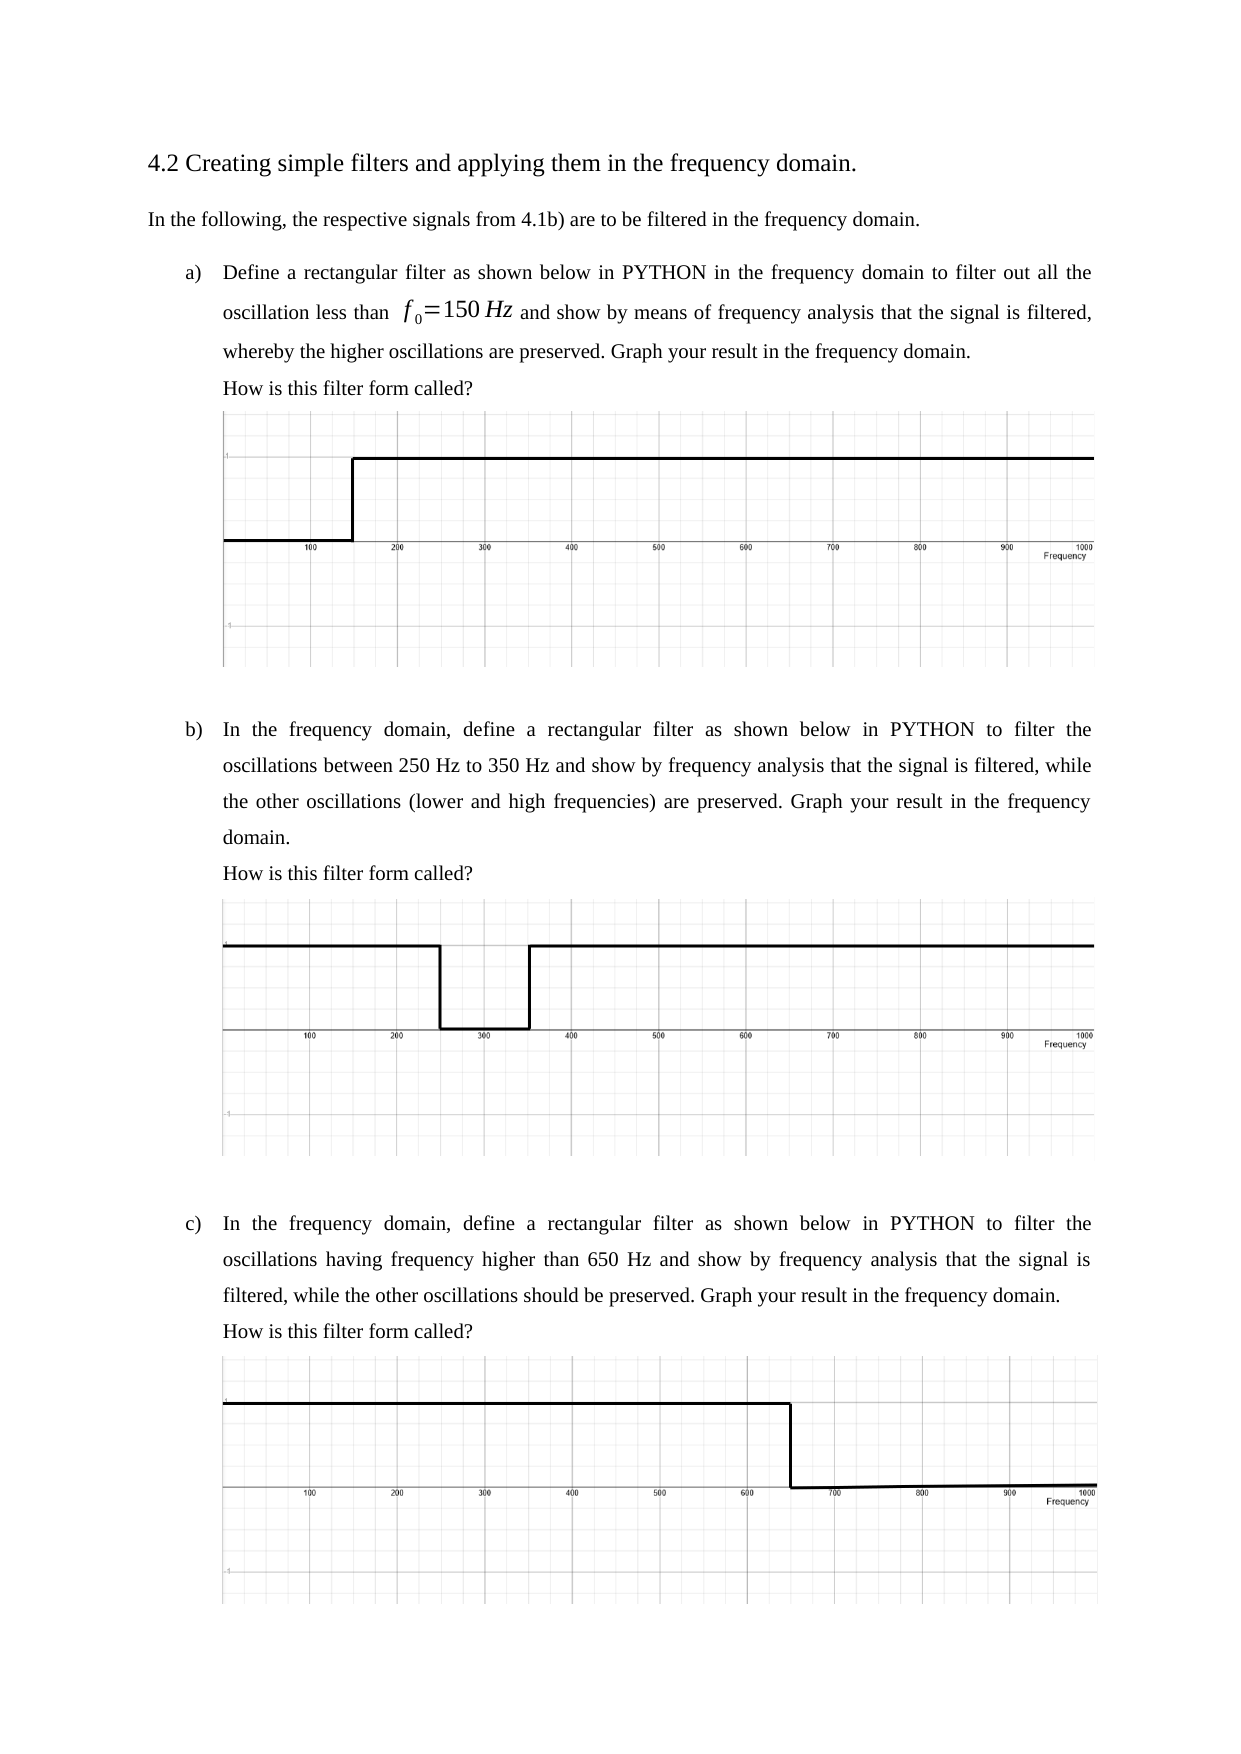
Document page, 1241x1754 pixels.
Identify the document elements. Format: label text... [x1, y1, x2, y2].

picture [222, 1355, 1098, 1604]
list In the frequency domain, define a rectangular filter as shown below in PYTHON to filter the oscillations between 250 Hz to 350 Hz and show by frequency analysis that the signal is filtered, while the other oscillations (lower and high frequencies) are preserved. Graph your result in the frequency domain. [185, 717, 1093, 849]
text 4.2 Creating simple filters and applying them in the frequency domain. [148, 148, 1093, 176]
text In the following, the respective signals from 4.1b) are to be filtered in the frequency domain. [148, 207, 1093, 231]
picture [222, 411, 1095, 667]
picture [222, 897, 1095, 1161]
list How is this filter form called? [223, 861, 1093, 885]
list In the frequency domain, define a rectangular filter as shown below in PYTHON to filter the oscillations having frequency higher than 650 Hz and show by frequency analysis that the signal is filtered, while the other oscillations should be preserved. Graph your result in the frequency domain. [185, 1211, 1093, 1307]
list How is this filter form called? [223, 1319, 1093, 1343]
list Define a rectangular filter as shown below in PYTHON in the frequency domain to filter out all the oscillation less than and show by means of frequency analysis that the signal is filtered, whereby the higher oscillations are preserved. Graph your result in the frequency domain. [185, 260, 1093, 363]
list How is this filter form called? [223, 376, 1093, 399]
